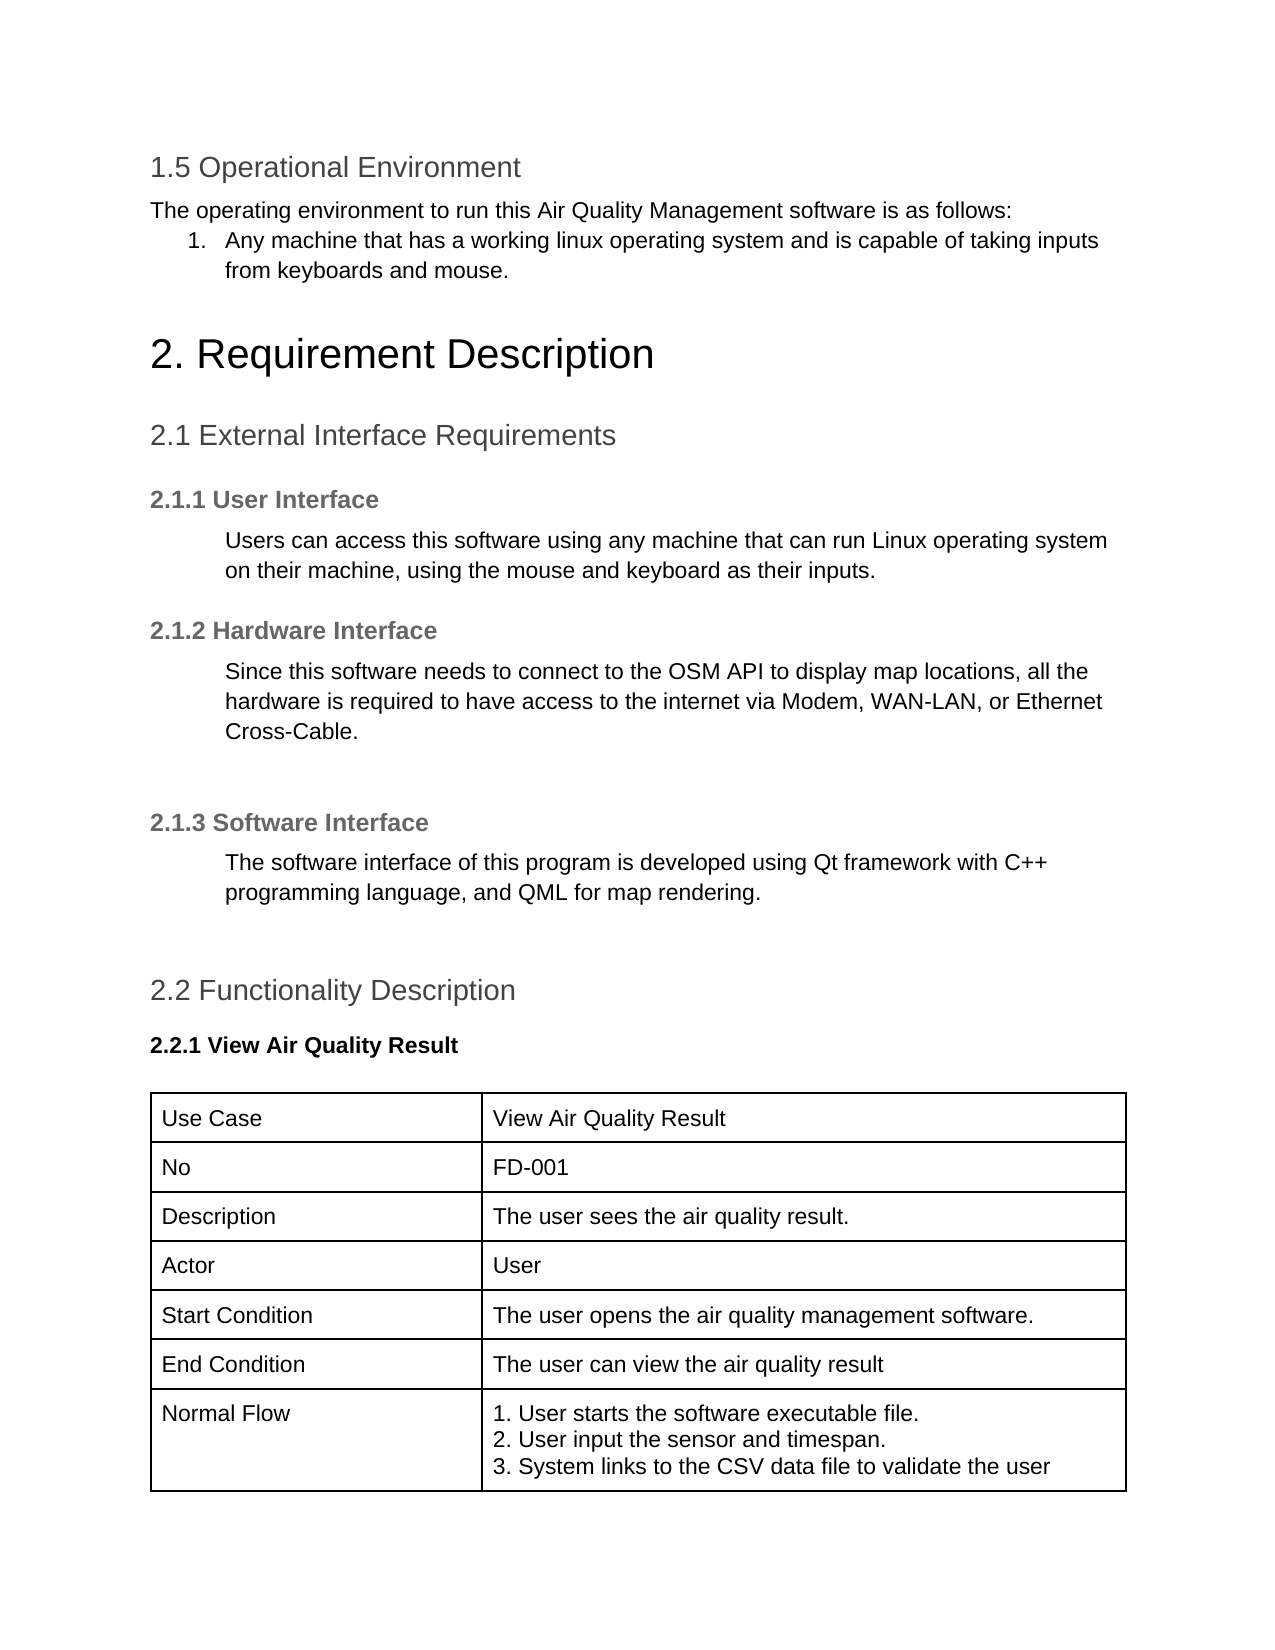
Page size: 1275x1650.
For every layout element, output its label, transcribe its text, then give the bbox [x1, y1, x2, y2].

subtitle 2.2 Functionality Description [150, 973, 1125, 1006]
table_cell Start Condition [152, 1291, 481, 1338]
subtitle 2.1.1 User Interface [150, 485, 1125, 514]
table_cell The user sees the air quality result. [483, 1193, 1125, 1240]
table_cell Normal Flow [152, 1390, 481, 1489]
table_cell The user opens the air quality management software. [483, 1291, 1125, 1338]
subtitle 1.5 Operational Environment [150, 150, 1125, 183]
table_cell Actor [152, 1242, 481, 1289]
table_cell End Condition [152, 1340, 481, 1388]
table_cell Description [152, 1193, 481, 1240]
table_cell The user can view the air quality result [483, 1340, 1125, 1388]
text The operating environment to run this Air Quality Management software is as follows: [150, 197, 1125, 223]
subtitle 2. Requirement Description [150, 329, 1125, 377]
text 2.2.1 View Air Quality Result [150, 1032, 1125, 1058]
subtitle 2.1 External Interface Requirements [150, 418, 1125, 451]
text The software interface of this program is developed using Qt framework with C++ programming language, and QML for map rendering. [225, 849, 1125, 906]
list Any machine that has a working linux operating system and is capable of taking inputs from keyboards and mouse. [187, 227, 1125, 284]
table_header Use Case [152, 1094, 481, 1141]
table_cell No [152, 1143, 481, 1191]
table_header View Air Quality Result [483, 1094, 1125, 1141]
text Users can access this software using any machine that can run Linux operating system on their machine, using the mouse and keyboard as their inputs. [225, 527, 1125, 583]
table_cell FD-001 [483, 1143, 1125, 1191]
table_cell User [483, 1242, 1125, 1289]
text Since this software needs to connect to the OSM API to display map locations, all the hardware is required to have access to the internet via Modem, WAN-LAN, or Ethernet Cross-Cable. [225, 658, 1125, 744]
subtitle 2.1.3 Software Interface [150, 808, 1125, 836]
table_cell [483, 1390, 1125, 1489]
subtitle 2.1.2 Hardware Interface [150, 616, 1125, 645]
